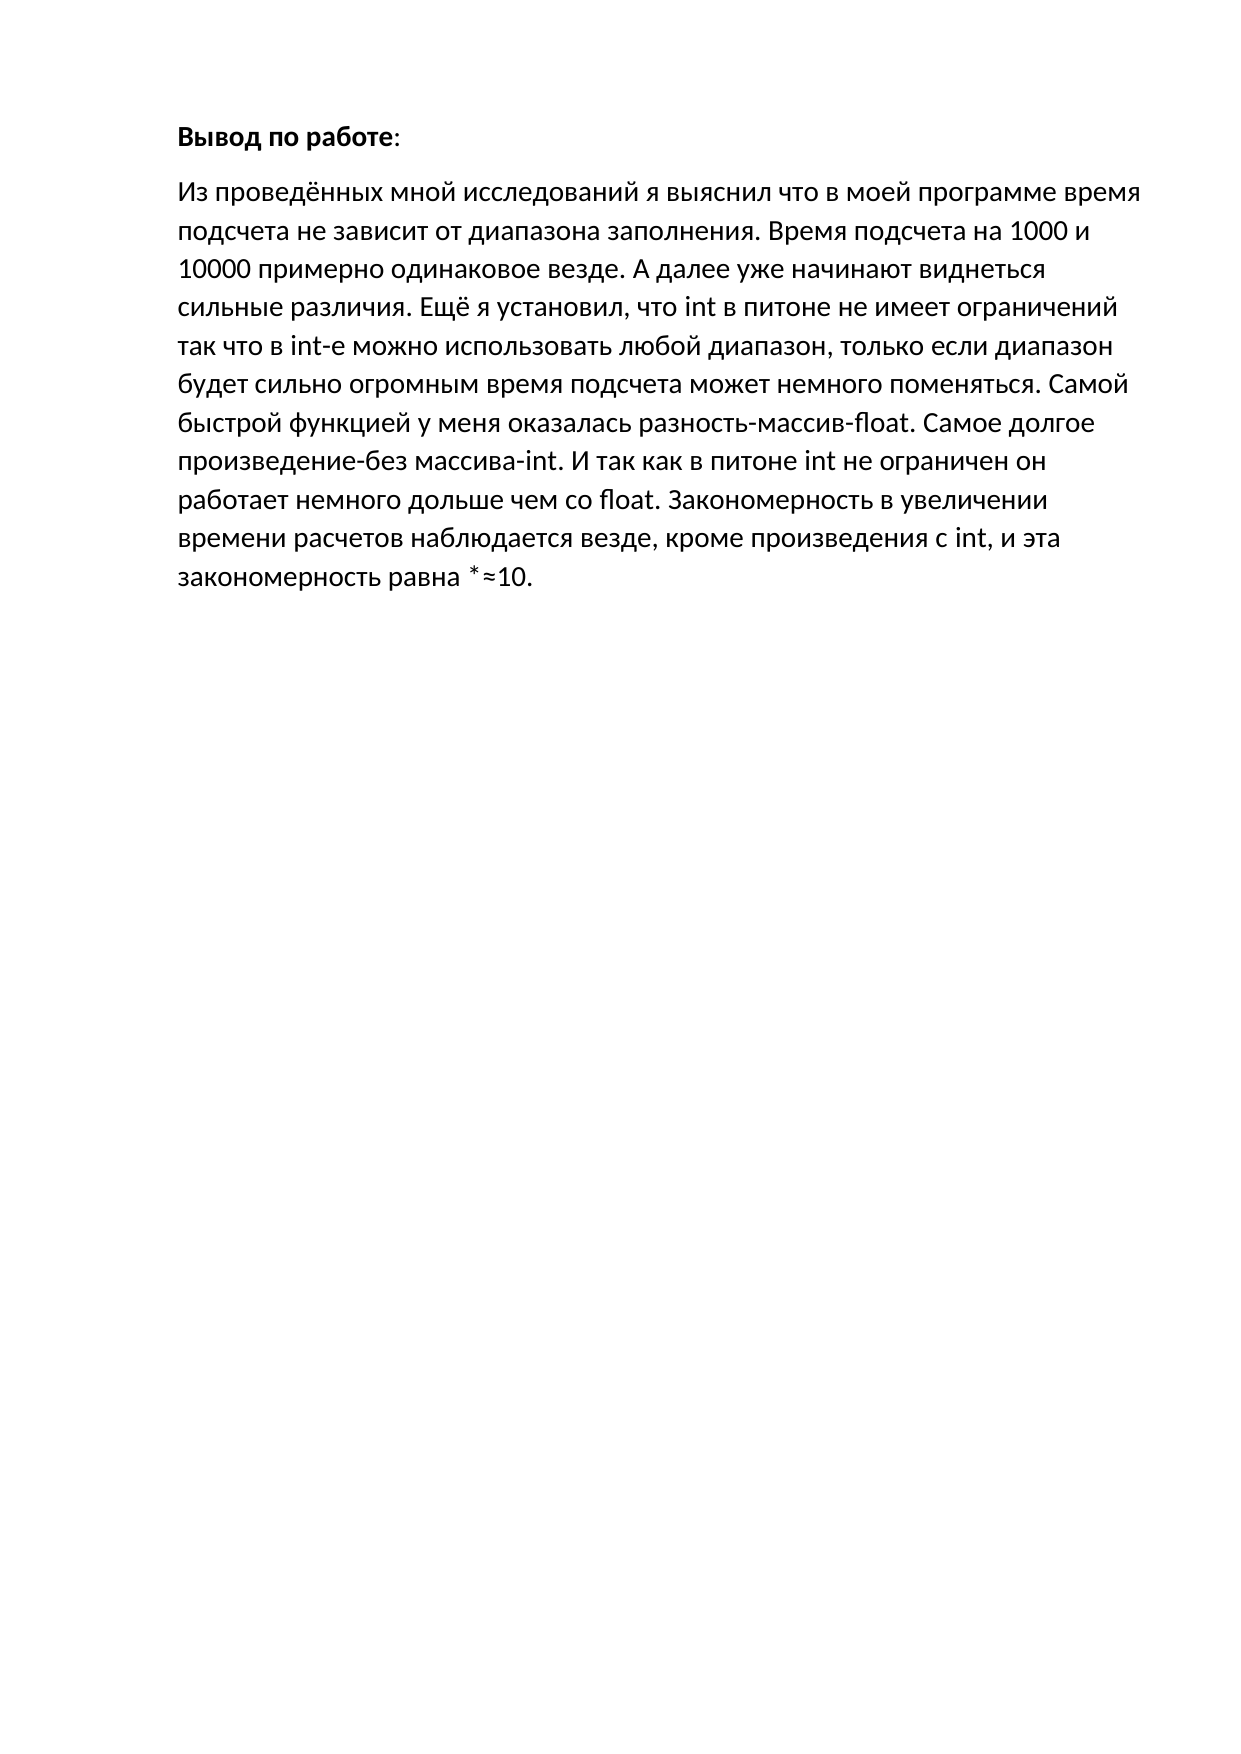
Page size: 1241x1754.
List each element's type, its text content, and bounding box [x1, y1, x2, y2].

text Вывод по работе: [177, 118, 1152, 154]
text Из проведённых мной исследований я выяснил что в моей программе время подсчета не зависит от диапазона заполнения. Время подсчета на 1000 и 10000 примерно одинаковое везде. А далее уже начинают виднеться сильные различия. Ещё я установил, что int в питоне не имеет ограничений так что в int-е можно использовать любой диапазон, только если диапазон будет сильно огромным время подсчета может немного поменяться. Самой быстрой функцией у меня оказалась разность-массив-float. Самое долгое произведение-без массива-int. И так как в питоне int не ограничен он работает немного дольше чем со float. Закономерность в увеличении времени расчетов наблюдается везде, кроме произведения с int, и эта закономерность равна *≈10. [177, 173, 1152, 593]
